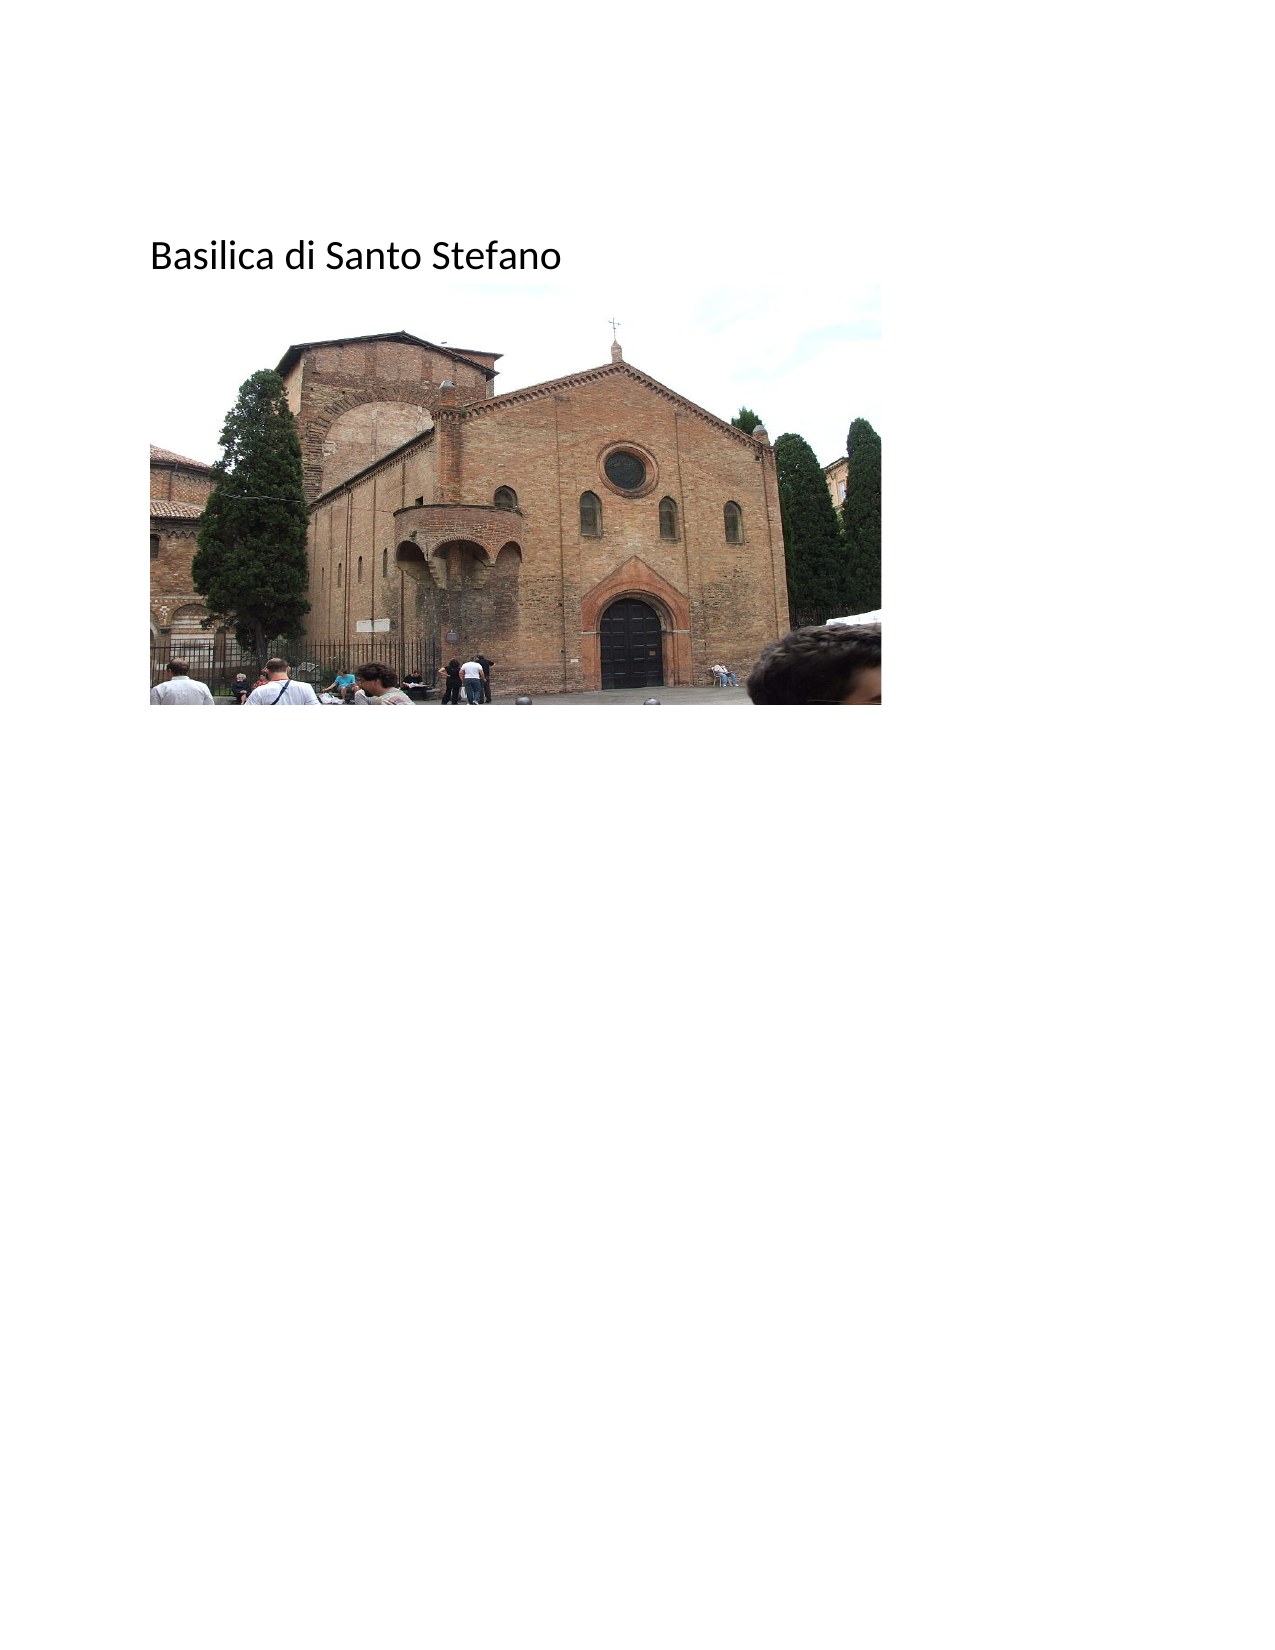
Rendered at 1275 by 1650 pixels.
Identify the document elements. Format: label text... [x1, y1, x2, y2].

picture [150, 284, 882, 705]
